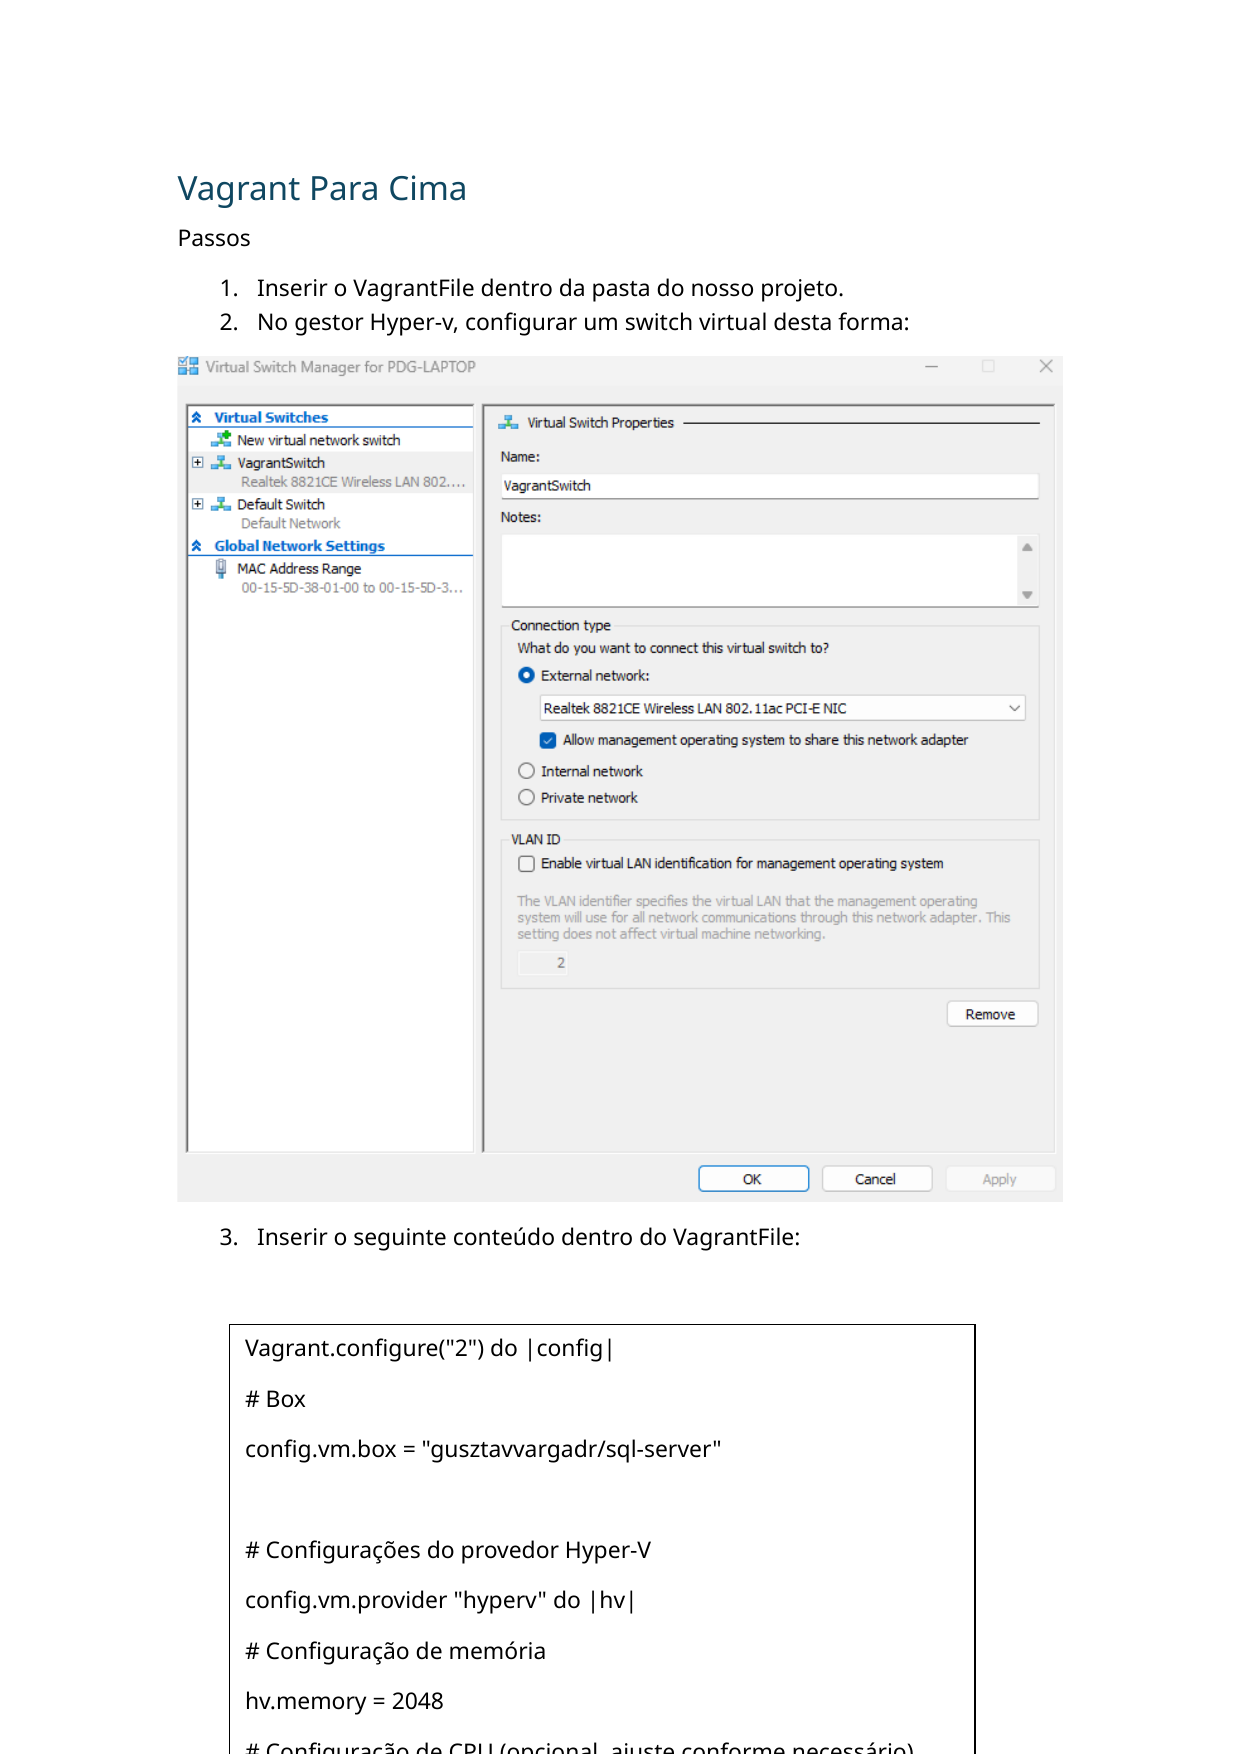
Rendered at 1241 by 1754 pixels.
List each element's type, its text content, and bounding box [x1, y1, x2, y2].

text Passos [177, 222, 1063, 253]
list Inserir o seguinte conteúdo dentro do VagrantFile: [219, 1221, 1063, 1252]
list No gestor Hyper-v, configurar um switch virtual desta forma: [219, 306, 1063, 337]
subtitle Vagrant Para Cima [177, 164, 1063, 210]
picture [177, 356, 1063, 1202]
list Inserir o VagrantFile dentro da pasta do nosso projeto. [219, 272, 1063, 303]
